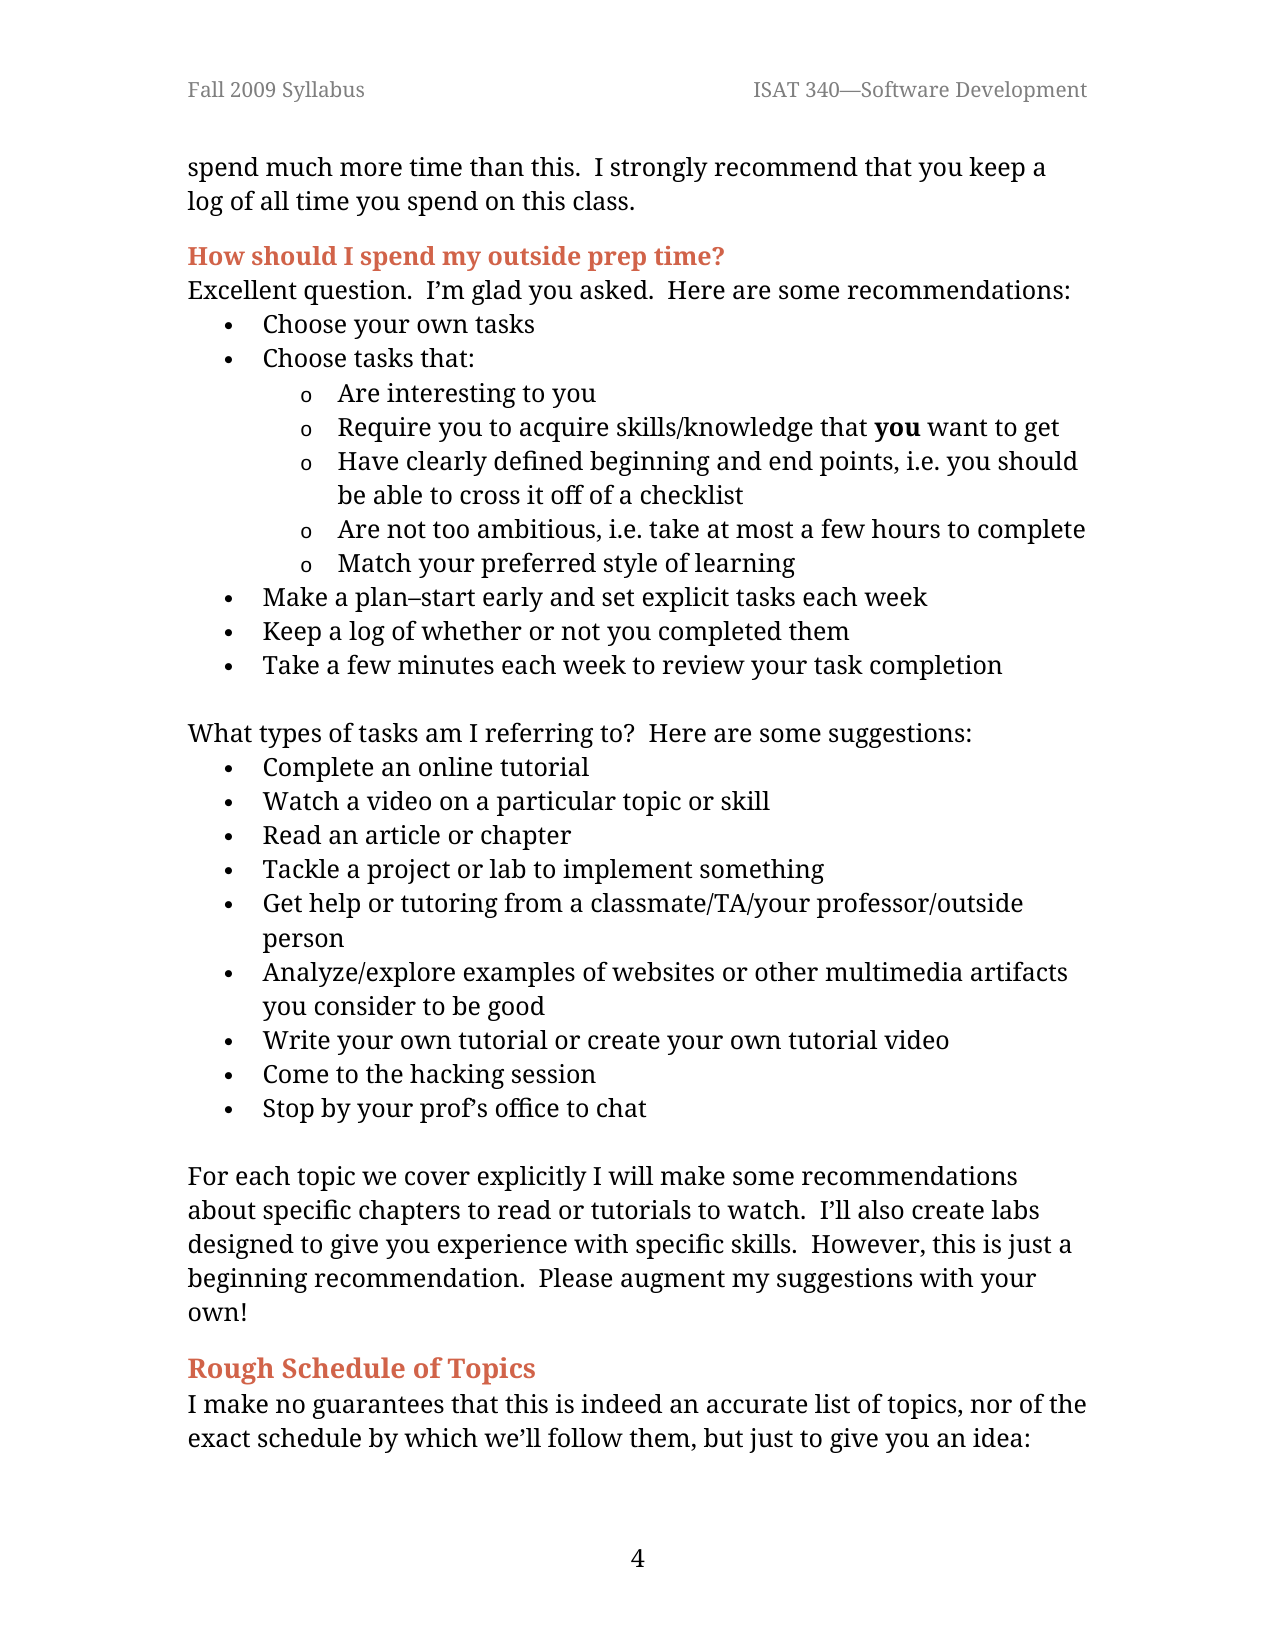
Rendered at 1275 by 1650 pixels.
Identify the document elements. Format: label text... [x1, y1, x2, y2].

subtitle Rough Schedule of Topics [187, 1350, 1087, 1387]
list Are interesting to you [300, 375, 1087, 409]
list Watch a video on a particular topic or skill [225, 784, 1087, 818]
list Tackle a project or lab to implement something [225, 852, 1087, 886]
list Take a few minutes each week to review your task completion [225, 648, 1087, 682]
list Are not too ambitious, i.e. take at most a few hours to complete [300, 511, 1087, 546]
list Stop by your prof’s office to chat [225, 1091, 1087, 1124]
list Choose your own tasks [225, 307, 1087, 341]
list Complete an online tutorial [225, 750, 1087, 784]
list Write your own tutorial or create your own tutorial video [225, 1022, 1087, 1056]
list Come to the hacking session [225, 1056, 1087, 1091]
list Have clearly defined beginning and end points, i.e. you should be able to cross it off of a checklist [300, 443, 1087, 511]
list Require you to acquire skills/knowledge that you want to get [300, 409, 1087, 443]
list Analyze/explore examples of websites or other multimedia artifacts you consider to be good [225, 954, 1087, 1022]
list Match your preferred style of learning [300, 546, 1087, 579]
list Choose tasks that: [225, 341, 1087, 375]
text What types of tasks am I referring to? Here are some suggestions: [187, 716, 1087, 750]
list Keep a log of whether or not you completed them [225, 614, 1087, 648]
text For each topic we cover explicitly I will make some recommendations about specific chapters to read or tutorials to watch. I’ll also create labs designed to give you experience with specific skills. However, this is just a beginning recommendation. Please augment my suggestions with your own! [187, 1159, 1087, 1329]
subtitle How should I spend my outside prep time? [187, 239, 1087, 273]
list Read an article or chapter [225, 818, 1087, 852]
text Excellent question. I’m glad you asked. Here are some recommendations: [187, 273, 1087, 307]
list Get help or tutoring from a classmate/TA/your professor/outside person [225, 886, 1087, 954]
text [187, 150, 1087, 218]
list Make a plan–start early and set explicit tasks each week [225, 579, 1087, 614]
text I make no guarantees that this is indeed an accurate list of topics, nor of the exact schedule by which we’ll follow them, but just to give you an idea: [187, 1387, 1087, 1455]
